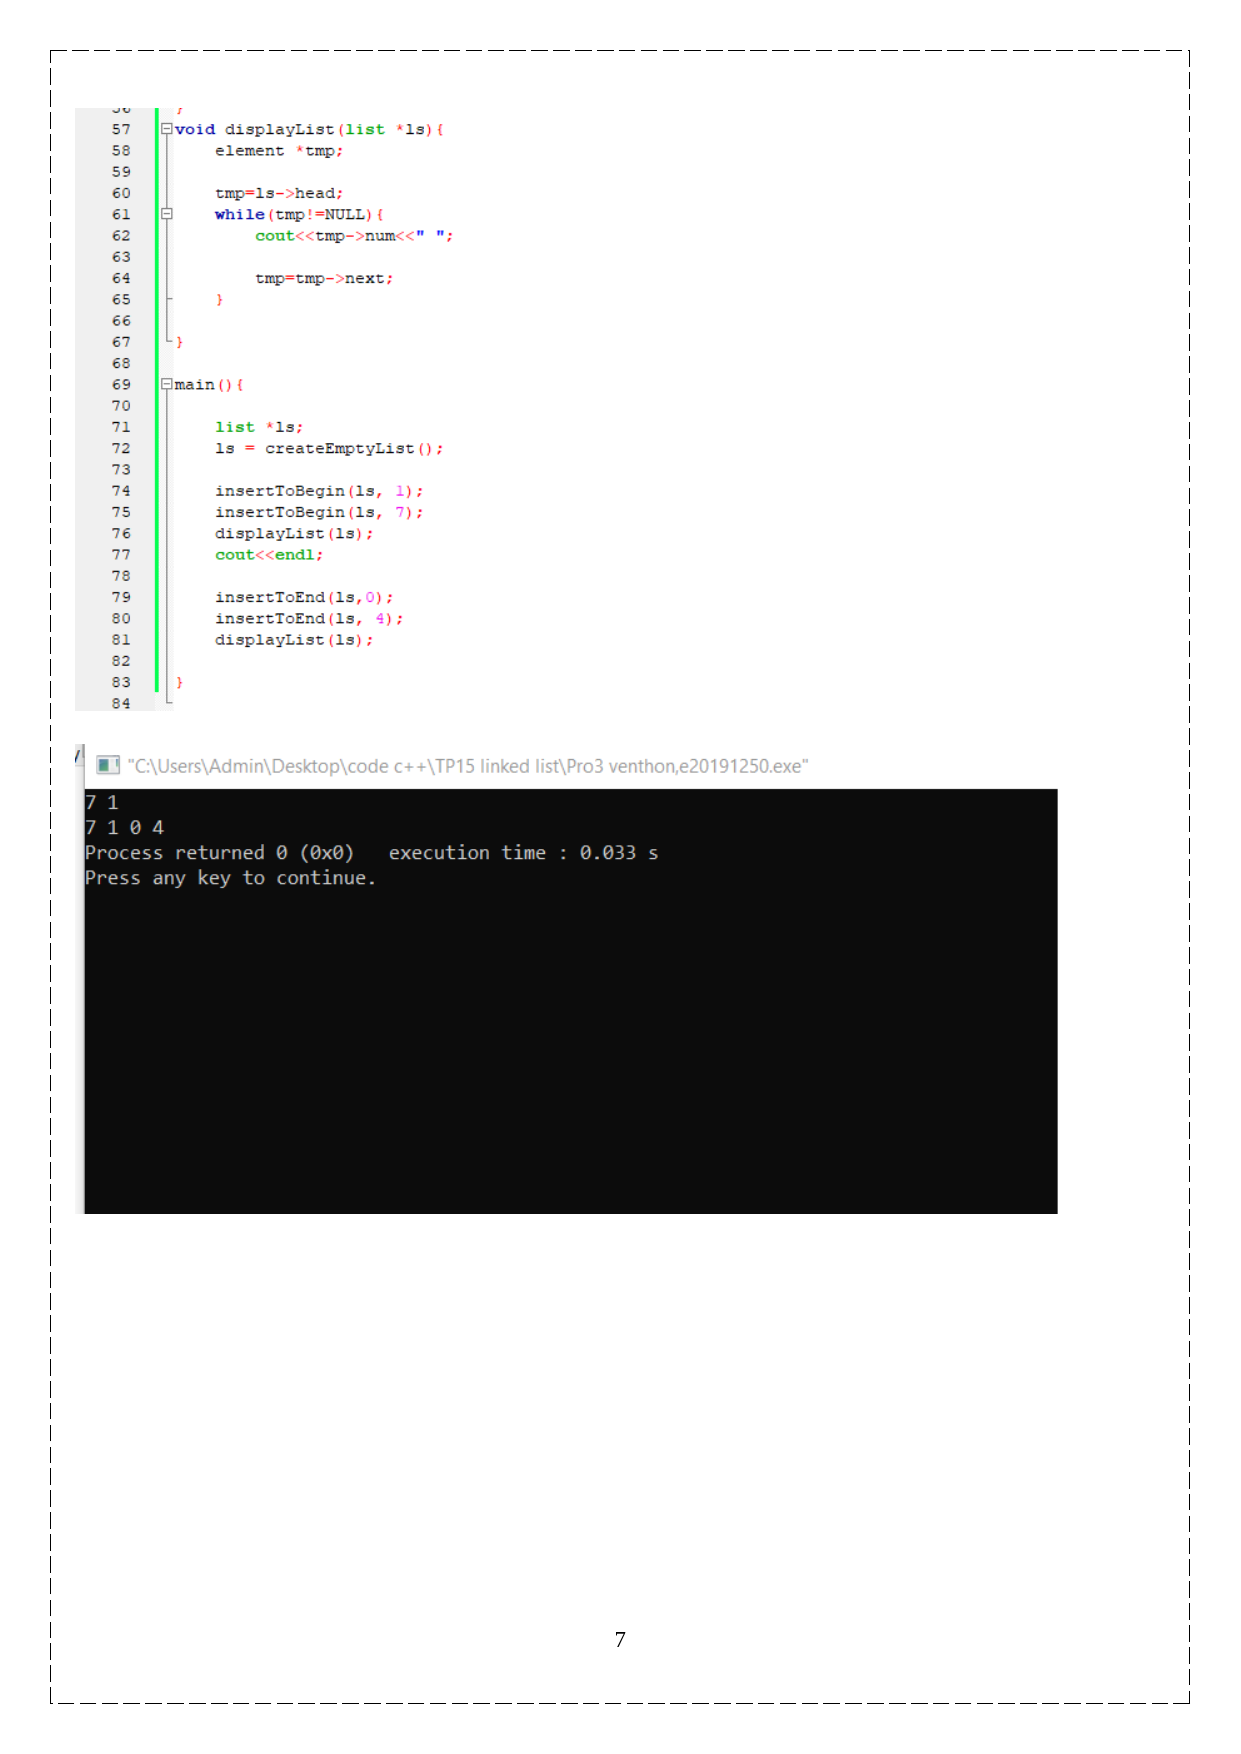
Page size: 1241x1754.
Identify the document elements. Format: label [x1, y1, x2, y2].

picture [75, 744, 1058, 1214]
picture [75, 108, 813, 711]
